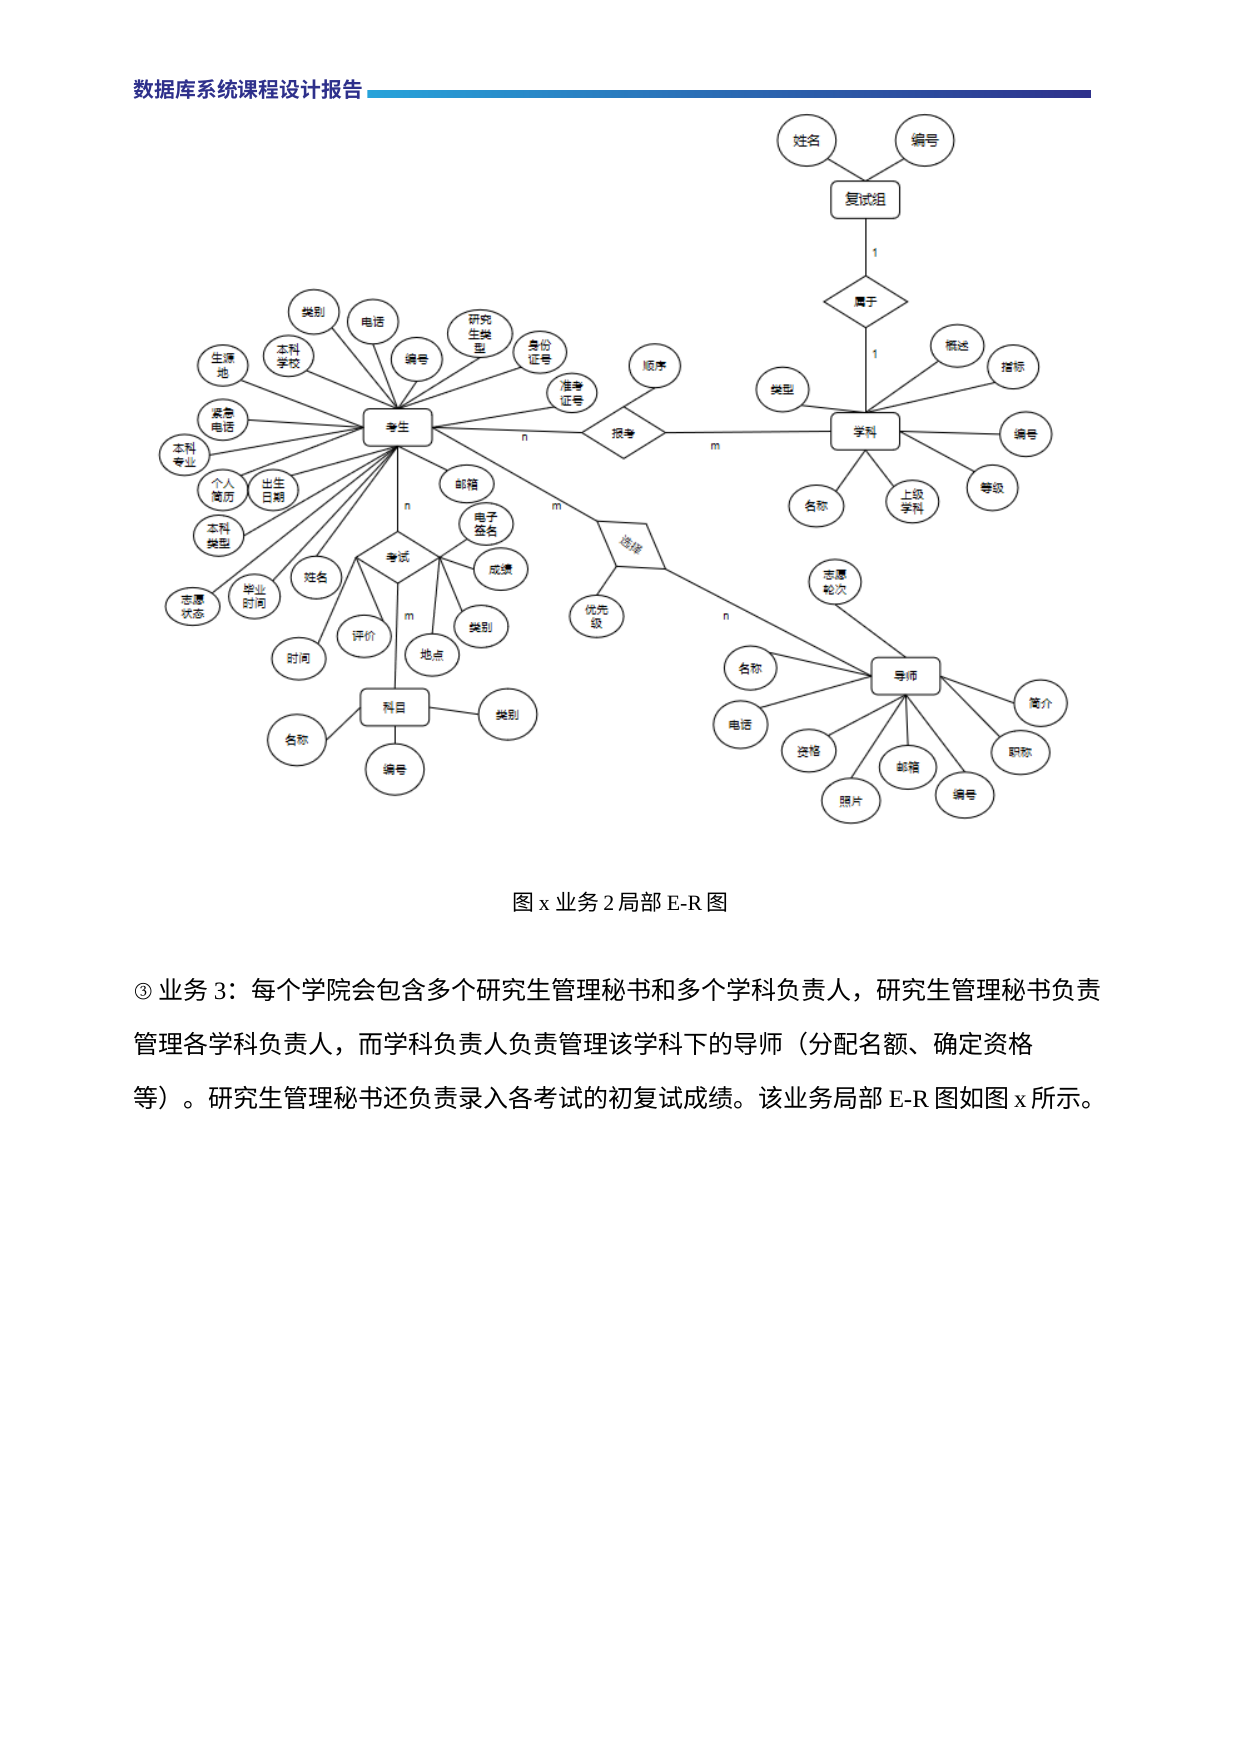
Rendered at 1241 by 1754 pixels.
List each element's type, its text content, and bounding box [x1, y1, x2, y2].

text 图x 业务2局部E-R图 [133, 885, 1107, 916]
text ③ 业务3：每个学院会包含多个研究生管理秘书和多个学科负责人，研究生管理秘书负责管理各学科负责人，而学科负责人负责管理该学科下的导师（分配名额、确定资格等）。研究生管理秘书还负责录入各考试的初复试成绩。该业务局部E-R图如图x所示。 [133, 970, 1107, 1115]
picture [138, 103, 1102, 865]
